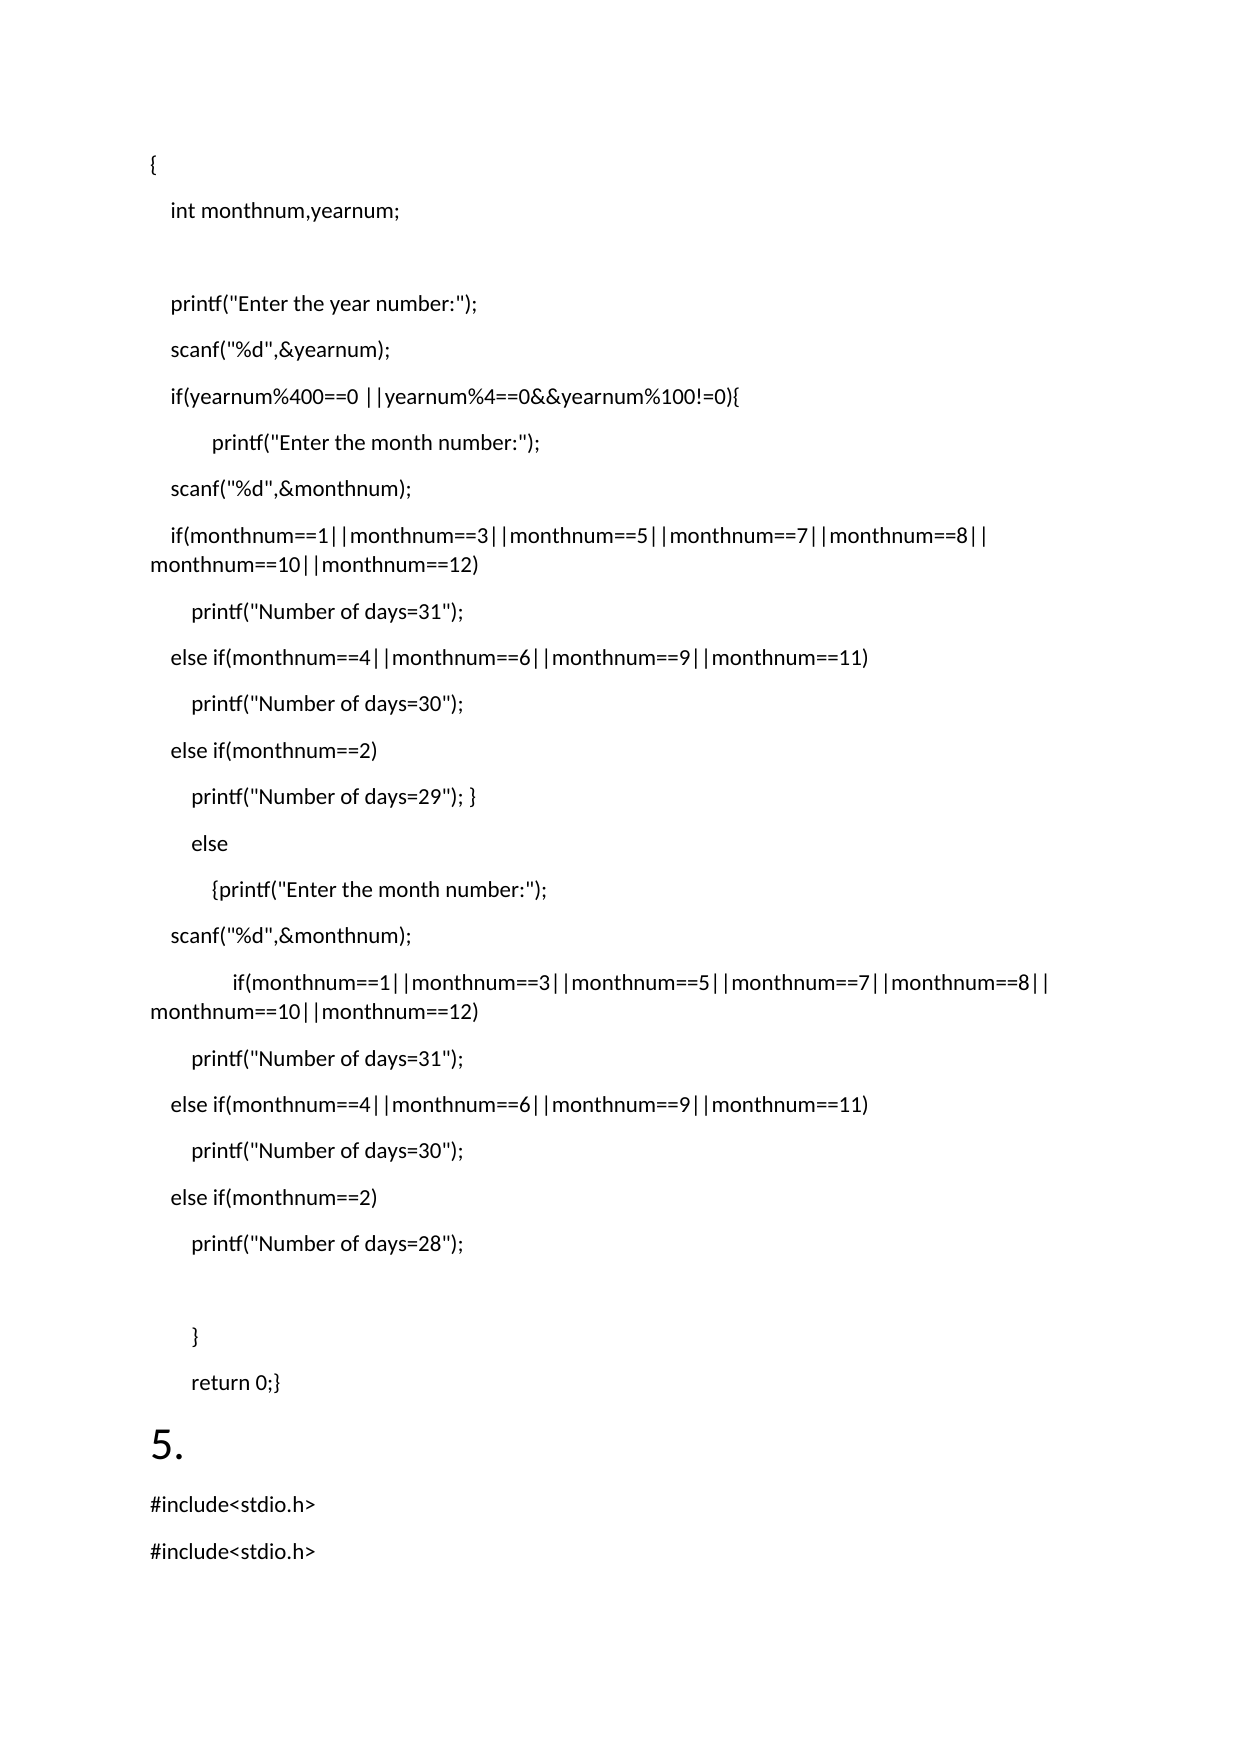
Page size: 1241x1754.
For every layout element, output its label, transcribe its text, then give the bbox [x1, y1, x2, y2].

text else if(monthnum==2) [150, 1183, 1090, 1211]
text #include<stdio.h> [150, 1491, 1090, 1518]
text printf("Enter the year number:"); [150, 289, 1090, 317]
text {printf("Enter the month number:"); [150, 875, 1090, 903]
text if(yearnum%400==0 ||yearnum%4==0&&yearnum%100!=0){ [150, 382, 1090, 410]
text printf("Number of days=30"); [150, 689, 1090, 718]
text else if(monthnum==2) [150, 736, 1090, 764]
text printf("Number of days=31"); [150, 1044, 1090, 1072]
text printf("Number of days=29"); } [150, 782, 1090, 810]
text int monthnum,yearnum; [150, 196, 1090, 224]
text printf("Enter the month number:"); [150, 428, 1090, 456]
text #include<stdio.h> [150, 1537, 1090, 1565]
text } [150, 1322, 1090, 1350]
text 5. [150, 1414, 1090, 1471]
text else if(monthnum==4||monthnum==6||monthnum==9||monthnum==11) [150, 1090, 1090, 1118]
text printf("Number of days=31"); [150, 597, 1090, 625]
text return 0;} [150, 1368, 1090, 1396]
text else if(monthnum==4||monthnum==6||monthnum==9||monthnum==11) [150, 643, 1090, 671]
text scanf("%d",&monthnum); [150, 474, 1090, 502]
text if(monthnum==1||monthnum==3||monthnum==5||monthnum==7||monthnum==8||monthnum==10||monthnum==12) [150, 968, 1090, 1025]
text scanf("%d",&yearnum); [150, 335, 1090, 363]
text scanf("%d",&monthnum); [150, 921, 1090, 949]
text { [150, 150, 1090, 178]
text printf("Number of days=28"); [150, 1229, 1090, 1257]
text if(monthnum==1||monthnum==3||monthnum==5||monthnum==7||monthnum==8||monthnum==10||monthnum==12) [150, 521, 1090, 578]
text printf("Number of days=30"); [150, 1136, 1090, 1164]
text else [150, 829, 1090, 857]
